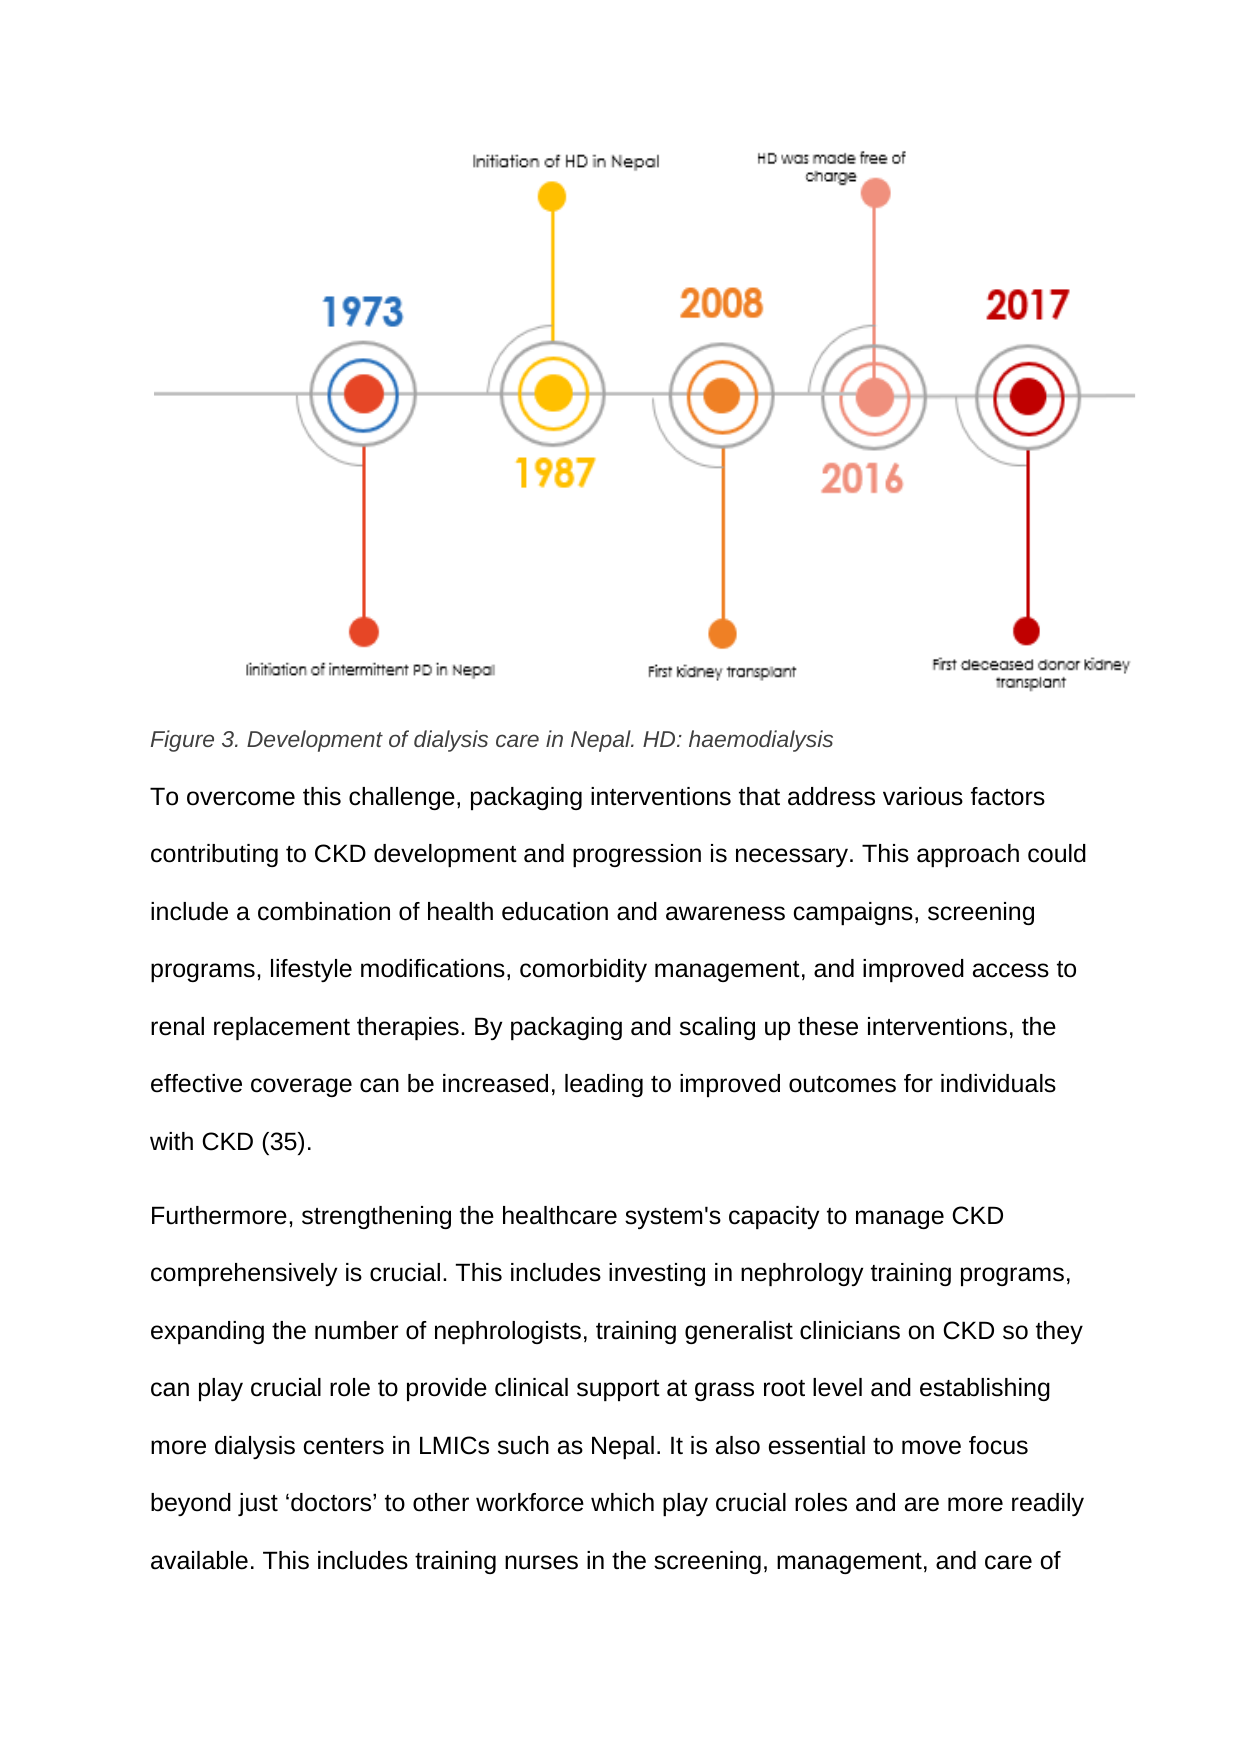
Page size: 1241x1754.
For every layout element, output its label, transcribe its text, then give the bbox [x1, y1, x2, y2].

text Figure 3. Development of dialysis care in Nepal. HD: haemodialysis [150, 726, 1090, 752]
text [150, 1201, 1090, 1575]
picture [154, 150, 1136, 696]
text To overcome this challenge, packaging interventions that address various factors contributing to CKD development and progression is necessary. This approach could include a combination of health education and awareness campaigns, screening programs, lifestyle modifications, comorbidity management, and improved access to renal replacement therapies. By packaging and scaling up these interventions, the effective coverage can be increased, leading to improved outcomes for individuals with CKD (35). [150, 782, 1090, 1156]
